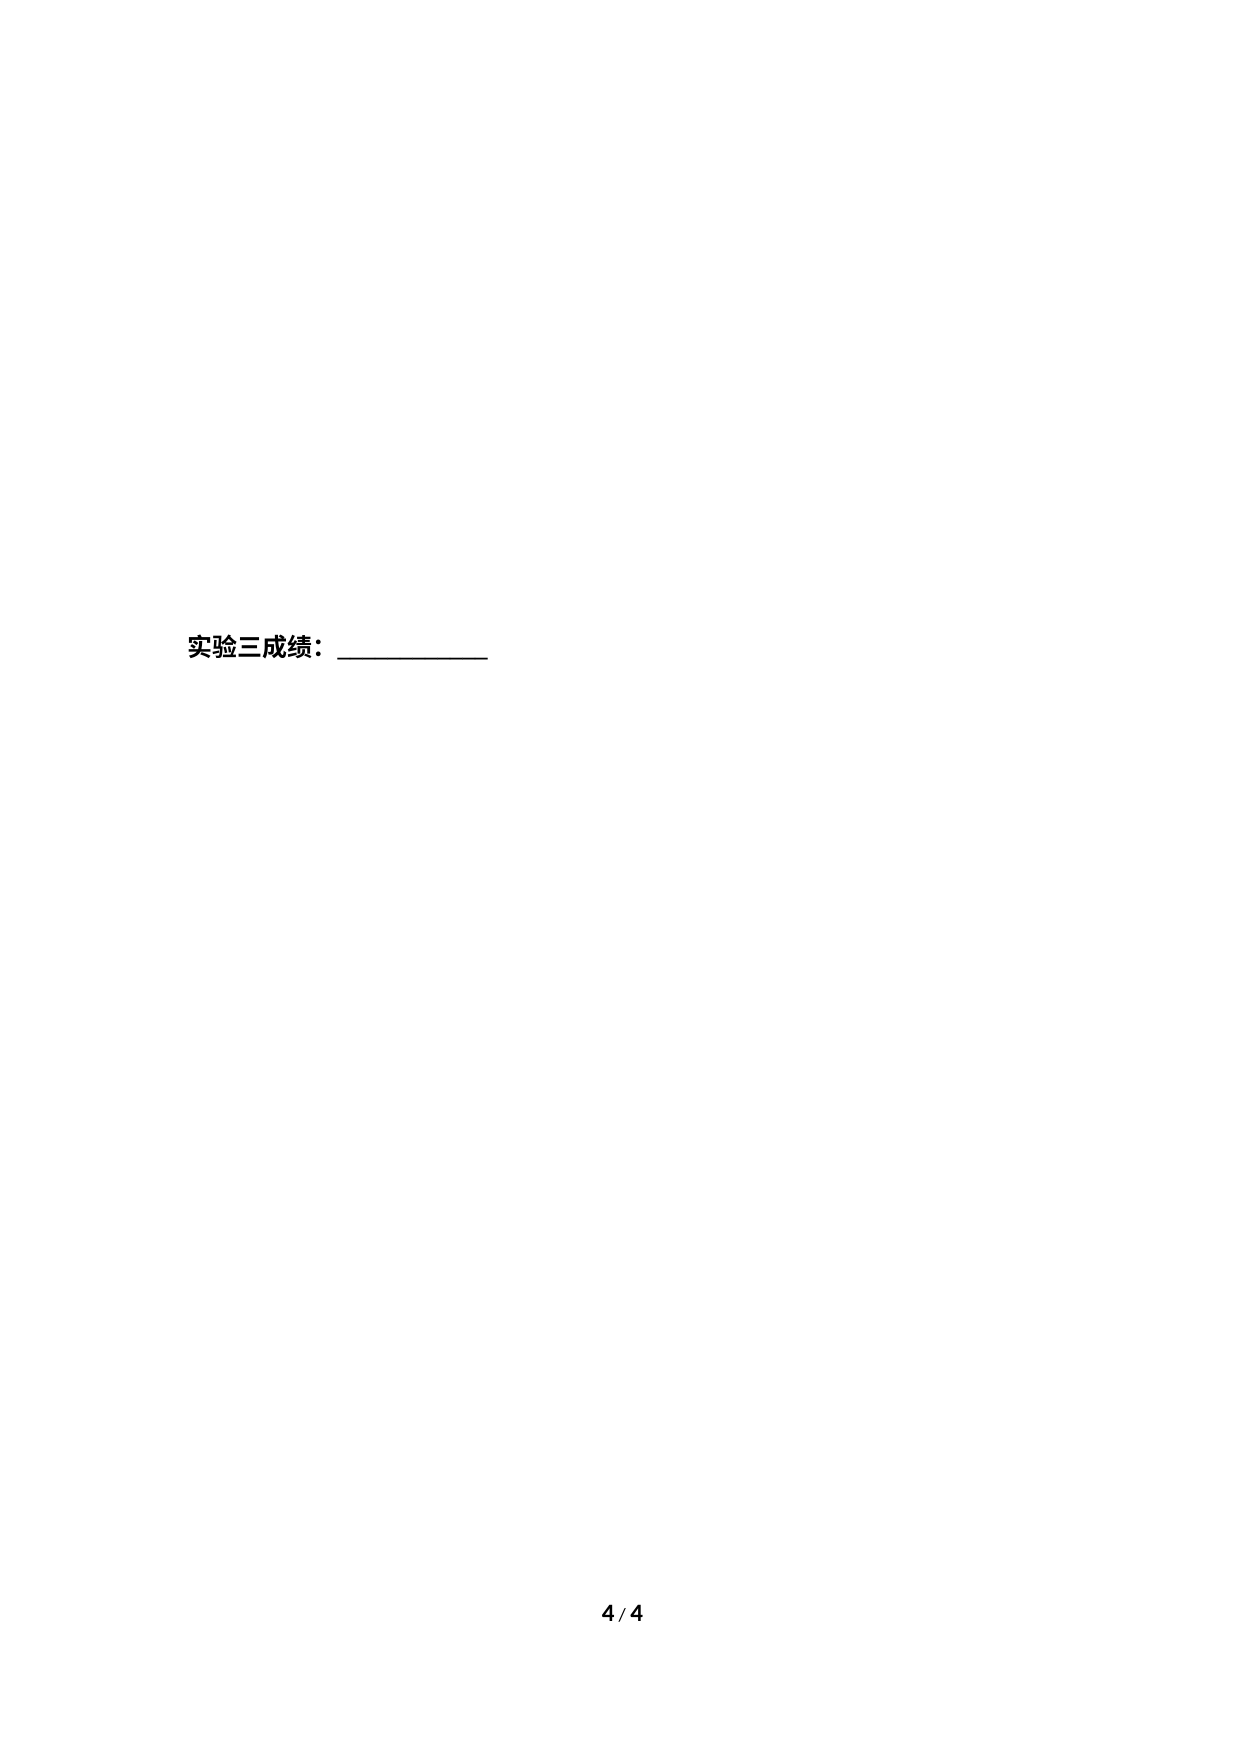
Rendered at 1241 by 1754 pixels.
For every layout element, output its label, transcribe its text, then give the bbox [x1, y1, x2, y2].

text 实验三成绩：____________ [187, 613, 1053, 678]
